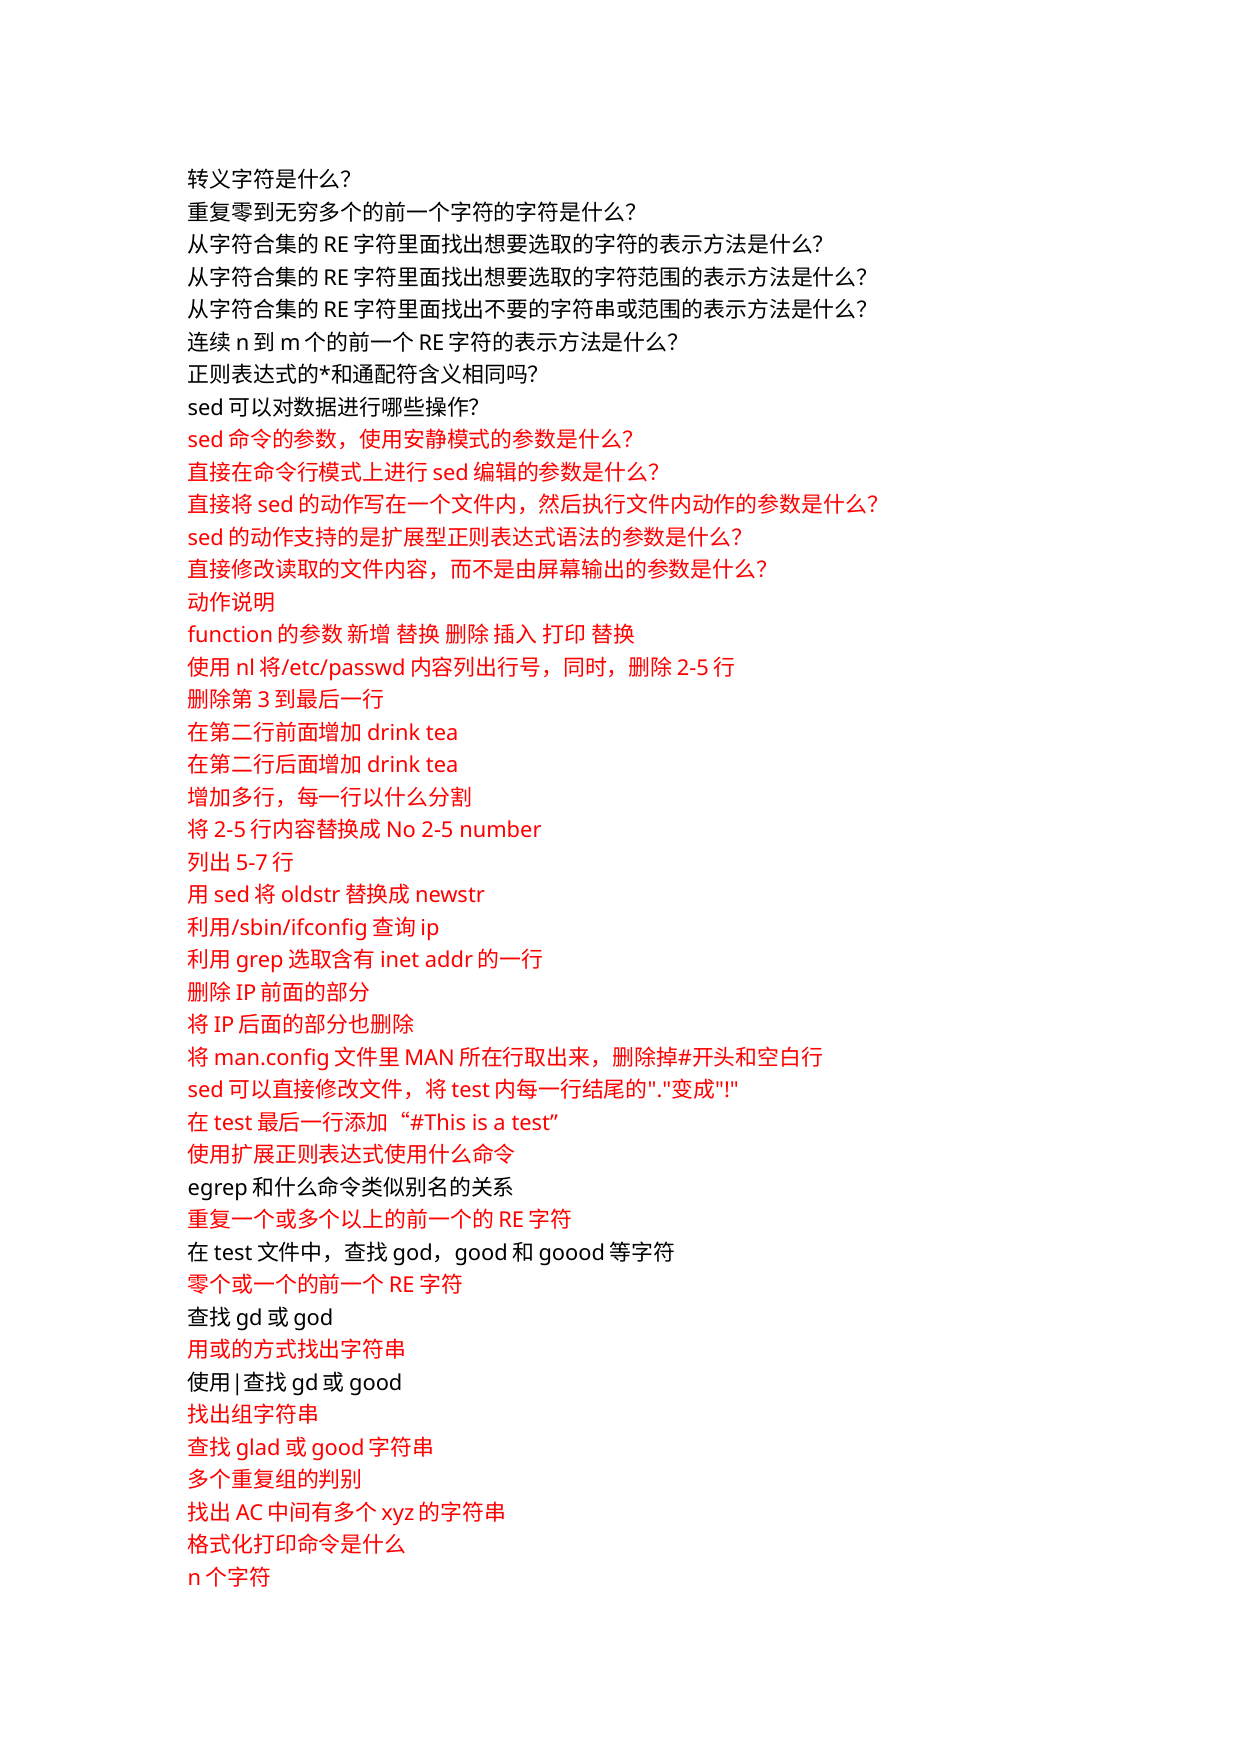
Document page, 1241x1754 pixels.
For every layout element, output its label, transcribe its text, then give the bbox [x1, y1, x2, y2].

text 零个或一个的前一个RE字符 [187, 1267, 1053, 1299]
text 删除第3到最后一行 [187, 682, 1053, 714]
text 重复零到无穷多个的前一个字符的字符是什么？ [187, 194, 1053, 227]
text 找出组字符串 [187, 1397, 1053, 1429]
text 用或的方式找出字符串 [187, 1332, 1053, 1364]
text 删除IP前面的部分 [187, 974, 1053, 1007]
text 利用grep选取含有inet addr的一行 [187, 942, 1053, 974]
text n个字符 [187, 1559, 1053, 1592]
text 正则表达式的*和通配符含义相同吗？ [187, 357, 1053, 389]
text 找出AC中间有多个xyz的字符串 [187, 1494, 1053, 1527]
text sed命令的参数，使用安静模式的参数是什么？ [187, 422, 1053, 454]
text egrep和什么命令类似别名的关系 [187, 1169, 1053, 1202]
text sed可以直接修改文件，将test内每一行结尾的"."变成"!" [187, 1072, 1053, 1104]
text 格式化打印命令是什么 [187, 1527, 1053, 1559]
text 重复一个或多个以上的前一个的RE字符 [187, 1202, 1053, 1234]
text 转义字符是什么？ [187, 162, 1053, 194]
text 从字符合集的RE字符里面找出不要的字符串或范围的表示方法是什么？ [187, 292, 1053, 324]
text 多个重复组的判别 [187, 1462, 1053, 1494]
text 动作说明 [187, 584, 1053, 617]
text 利用/sbin/ifconfig查询ip [187, 909, 1053, 942]
text 在第二行后面增加drink tea [187, 747, 1053, 779]
text 使用nl将/etc/passwd内容列出行号，同时，删除2-5行 [187, 649, 1053, 682]
text 在test文件中，查找god，good和goood等字符 [187, 1234, 1053, 1267]
text 从字符合集的RE字符里面找出想要选取的字符的表示方法是什么？ [187, 227, 1053, 259]
text 连续n到m个的前一个RE字符的表示方法是什么？ [187, 324, 1053, 357]
text sed的动作支持的是扩展型正则表达式语法的参数是什么？ [187, 519, 1053, 552]
text 使用|查找gd或good [187, 1364, 1053, 1397]
text 将IP后面的部分也删除 [187, 1007, 1053, 1039]
text 将2-5行内容替换成No 2-5 number [187, 812, 1053, 844]
text 从字符合集的RE字符里面找出想要选取的字符范围的表示方法是什么？ [187, 259, 1053, 292]
text 列出5-7行 [187, 844, 1053, 877]
text 增加多行，每一行以什么分割 [187, 779, 1053, 812]
text 直接修改读取的文件内容，而不是由屏幕输出的参数是什么？ [187, 552, 1053, 584]
text 将man.config文件里MAN所在行取出来，删除掉#开头和空白行 [187, 1039, 1053, 1072]
text 直接在命令行模式上进行sed编辑的参数是什么？ [187, 454, 1053, 487]
text function的参数 新增 替换 删除 插入 打印 替换 [187, 617, 1053, 649]
text sed可以对数据进行哪些操作？ [187, 389, 1053, 422]
text 用sed将oldstr替换成newstr [187, 877, 1053, 909]
text 在第二行前面增加drink tea [187, 714, 1053, 747]
text 在test最后一行添加“#This is a test” [187, 1104, 1053, 1137]
text 查找gd或god [187, 1299, 1053, 1332]
text 查找glad或good字符串 [187, 1429, 1053, 1462]
text 直接将sed的动作写在一个文件内，然后执行文件内动作的参数是什么？ [187, 487, 1053, 519]
text 使用扩展正则表达式使用什么命令 [187, 1137, 1053, 1169]
